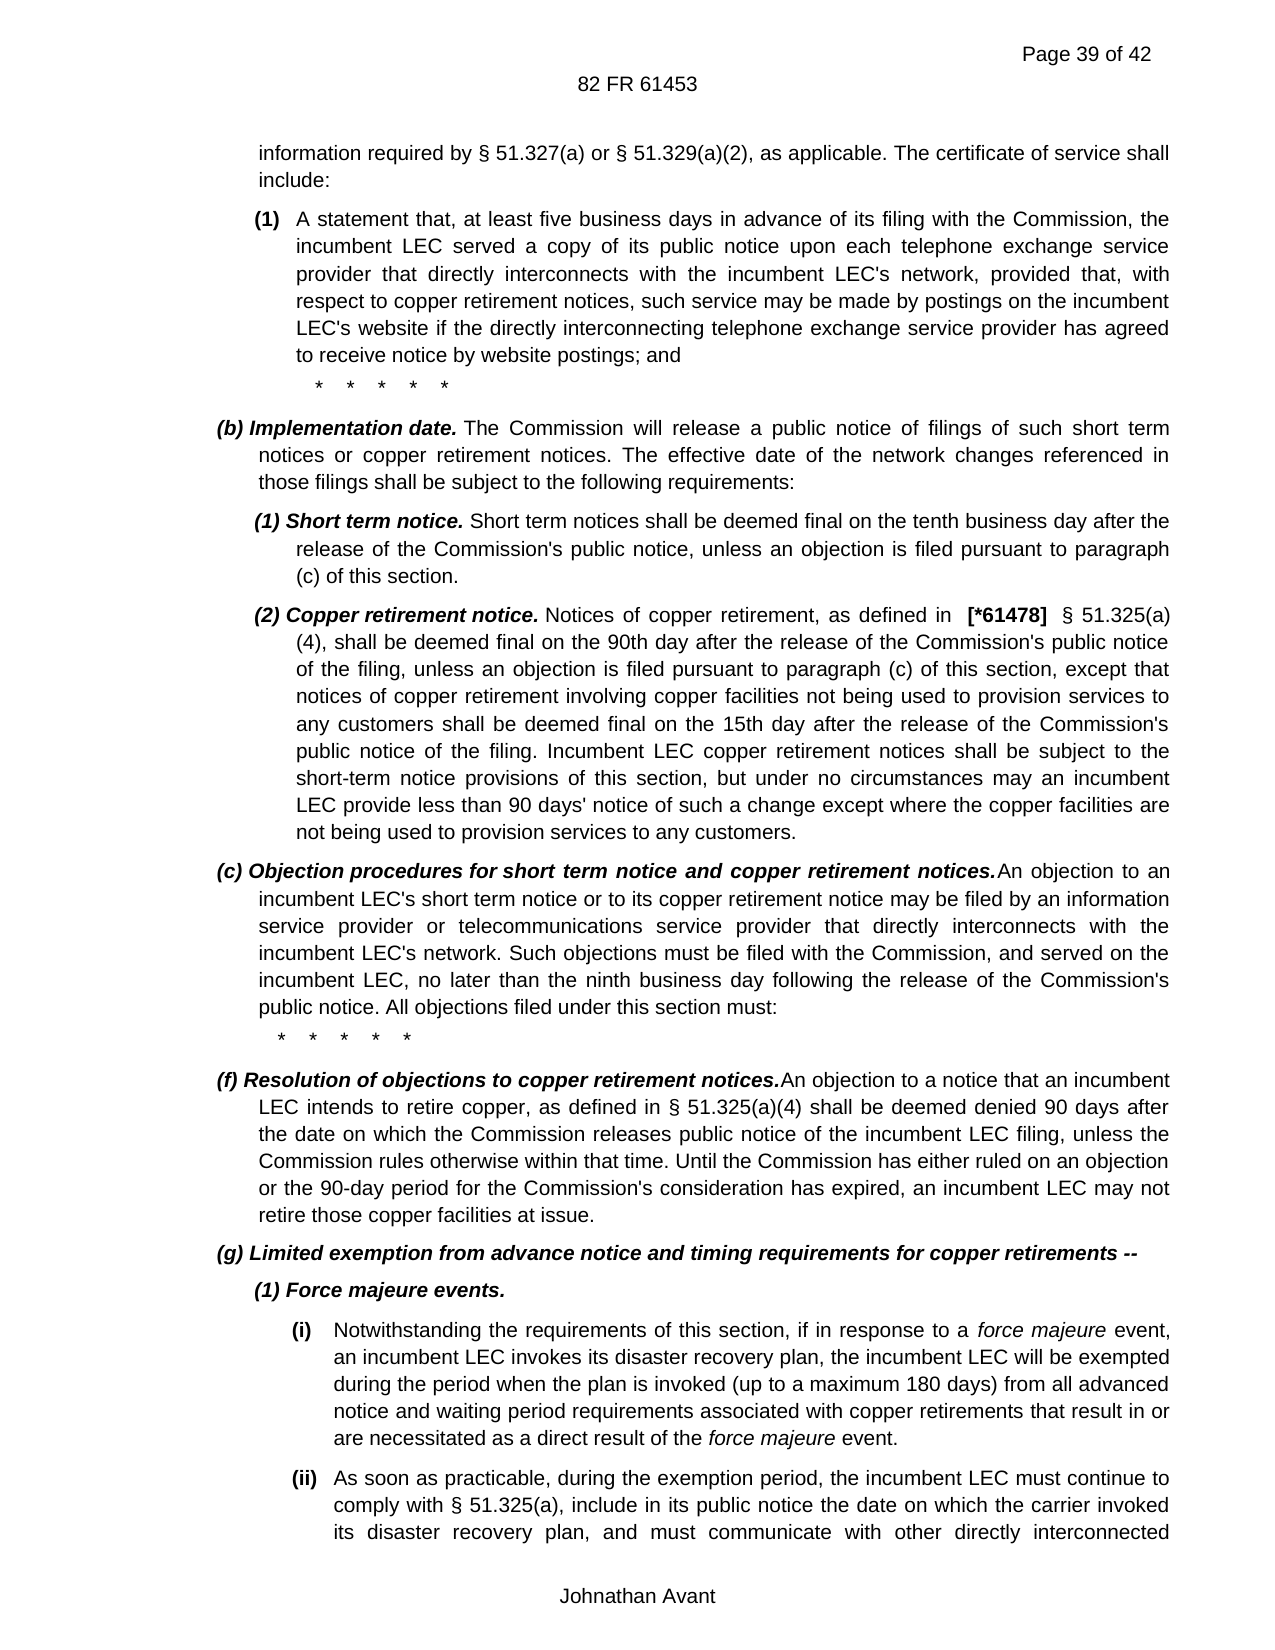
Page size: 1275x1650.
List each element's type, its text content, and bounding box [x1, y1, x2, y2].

text * * * * * [292, 373, 1171, 400]
list Notwithstanding the requirements of this section, if in response to a force majeure event, an incumbent LEC invokes its disaster recovery plan, the incumbent LEC will be exempted during the period when the plan is invoked (up to a maximum 180 days) from all advanced notice and waiting period requirements associated with copper retirements that result in or are necessitated as a direct result of the force majeure event. [292, 1314, 1171, 1450]
list Short term notices shall be deemed final on the tenth business day after the release of the Commission's public notice, unless an objection is filed pursuant to paragraph (c) of this section. [254, 506, 1171, 587]
list The Commission will release a public notice of filings of such short term notices or copper retirement notices. The effective date of the network changes referenced in those filings shall be subject to the following requirements: [217, 412, 1171, 494]
text * * * * * [254, 1025, 1171, 1052]
list ance notice and timing requirements for copper retirements -- [217, 1239, 1171, 1264]
list o copper retirement notices.An objection to a notice that an incumbent LEC intends to retire copper, as defined in § 51.325(a)(4) shall be deemed denied 90 days after the date on which the Commission releases public notice of the incumbent LEC filing, unless the Commission rules otherwise within that time. Until the Commission has either ruled on an objection or the 90-day period for the Commission's consideration has expired, an incumbent LEC may not retire those copper facilities at issue. [217, 1064, 1171, 1227]
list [292, 1462, 1171, 1544]
list hort term notice and copper retirement notices.An objection to an incumbent LEC's short term notice or to its copper retirement notice may be filed by an information service provider or telecommunications service provider that directly interconnects with the incumbent LEC's network. Such objections must be filed with the Commission, and served on the incumbent LEC, no later than the ninth business day following the release of the Commission's public notice. All objections filed under this section must: [217, 856, 1171, 1019]
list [217, 137, 1171, 192]
list Notices of copper retirement, as defined in [*61478] § 51.325(a)(4), shall be deemed final on the 90th day after the release of the Commission's public notice of the filing, unless an objection is filed pursuant to paragraph (c) of this section, except that notices of copper retirement involving copper facilities not being used to provision services to any customers shall be deemed final on the 15th day after the release of the Commission's public notice of the filing. Incumbent LEC copper retirement notices shall be subject to the short-term notice provisions of this section, but under no circumstances may an incumbent LEC provide less than 90 days' notice of such a change except where the copper facilities are not being used to provision services to any customers. [254, 600, 1171, 844]
list A statement that, at least five business days in advance of its filing with the Commission, the incumbent LEC served a copy of its public notice upon each telephone exchange service provider that directly interconnects with the incumbent LEC's network, provided that, with respect to copper retirement notices, such service may be made by postings on the incumbent LEC's website if the directly interconnecting telephone exchange service provider has agreed to receive notice by website postings; and [254, 204, 1171, 367]
